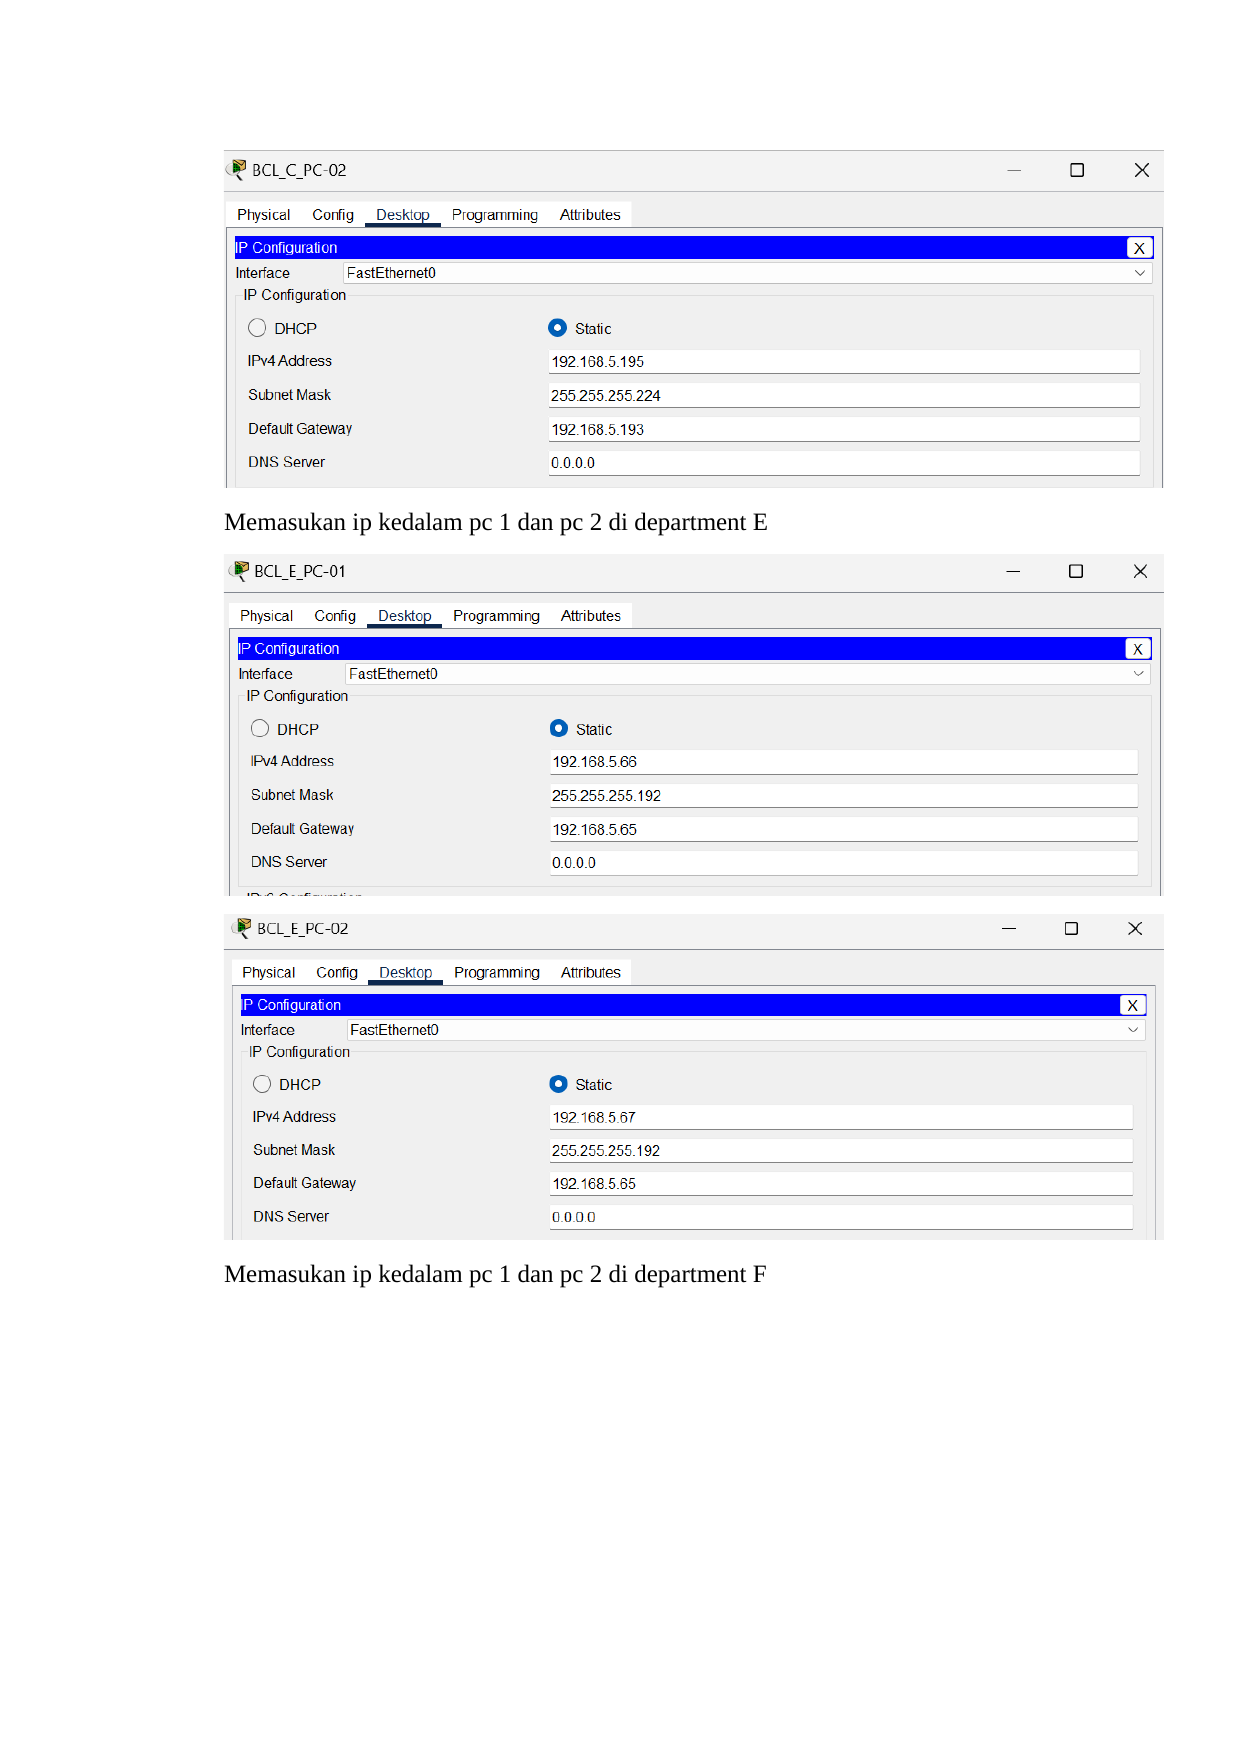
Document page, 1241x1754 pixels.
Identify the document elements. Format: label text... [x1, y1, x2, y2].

text Memasukan ip kedalam pc 1 dan pc 2 di department F [224, 1259, 1090, 1287]
picture [223, 554, 1164, 896]
text Memasukan ip kedalam pc 1 dan pc 2 di department E [224, 507, 1090, 536]
picture [223, 150, 1164, 488]
picture [223, 914, 1164, 1240]
